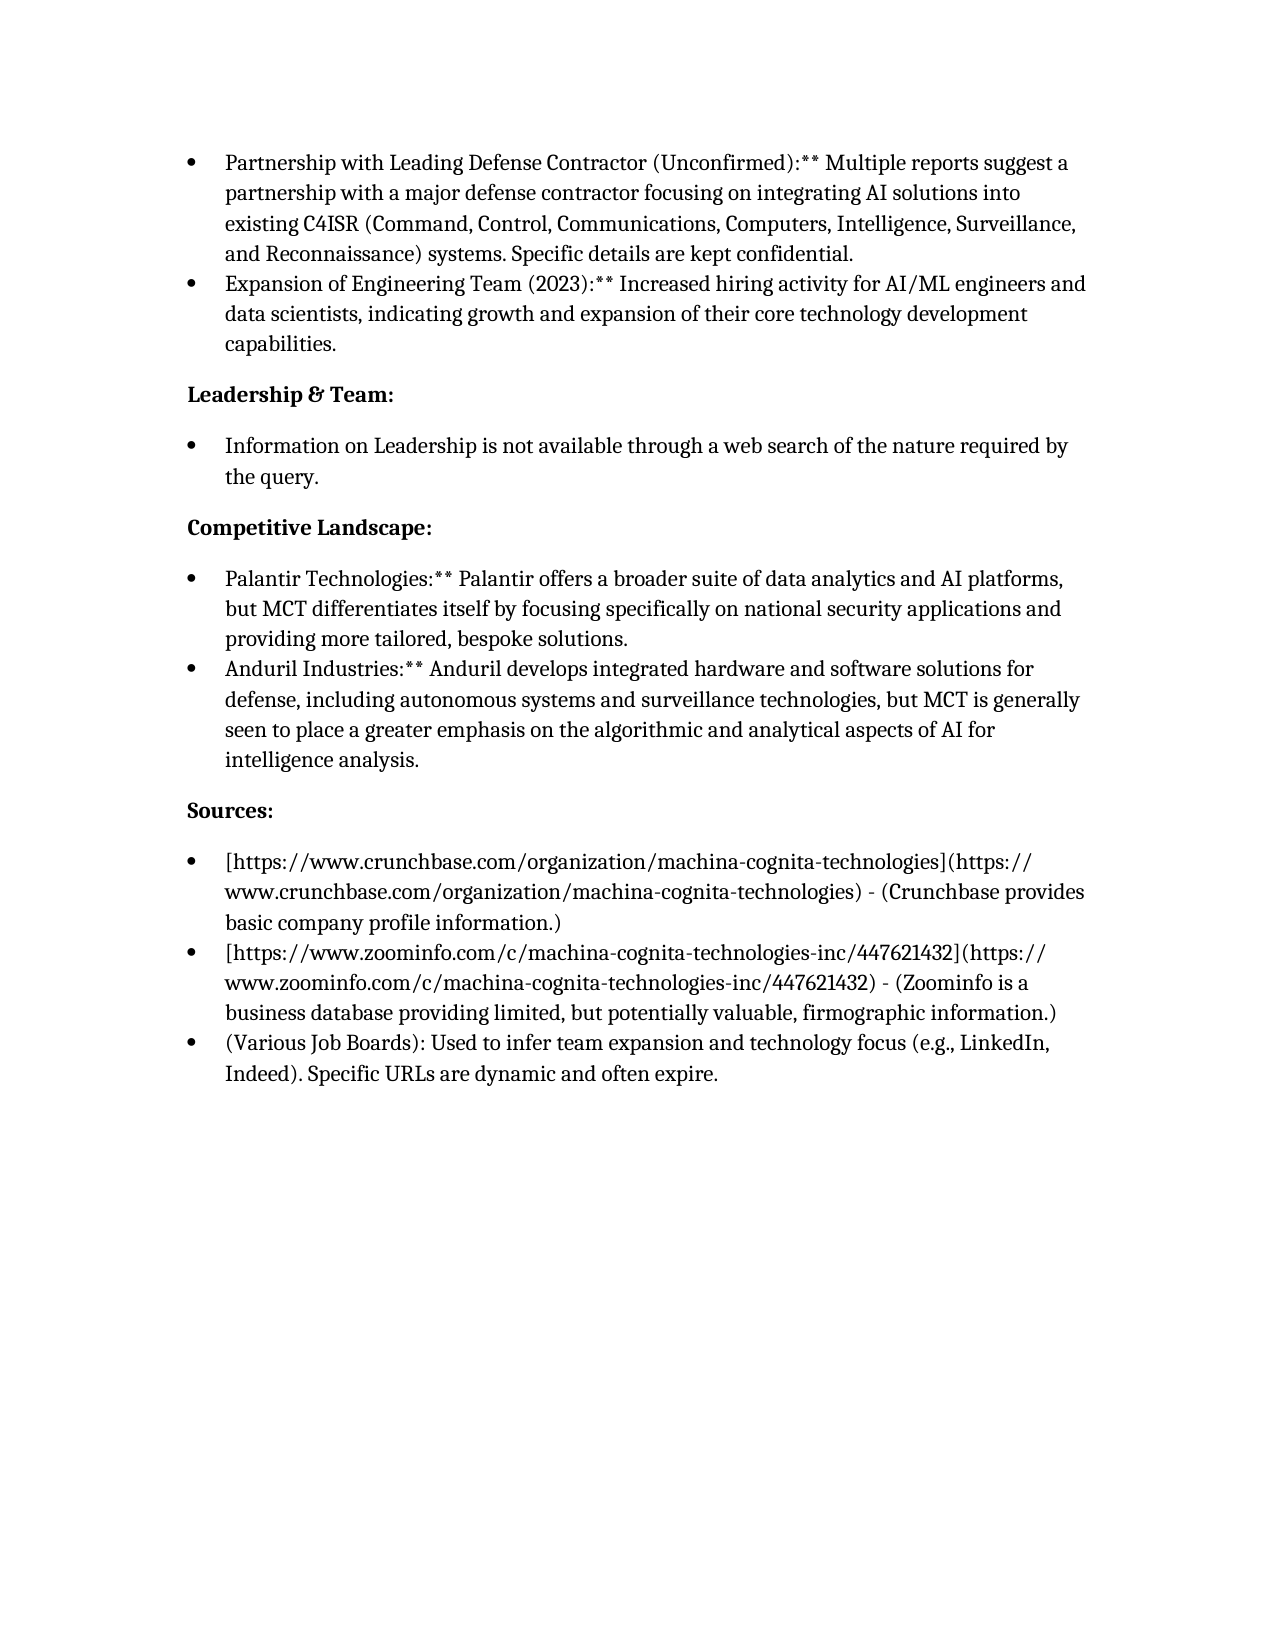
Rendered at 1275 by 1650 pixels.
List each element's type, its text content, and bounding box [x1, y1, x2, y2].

list Anduril Industries:** Anduril develops integrated hardware and software solutions for defense, including autonomous systems and surveillance technologies, but MCT is generally seen to place a greater emphasis on the algorithmic and analytical aspects of AI for intelligence analysis. [187, 656, 1087, 773]
text Sources: [187, 798, 1087, 824]
list Partnership with Leading Defense Contractor (Unconfirmed):** Multiple reports suggest a partnership with a major defense contractor focusing on integrating AI solutions into existing C4ISR (Command, Control, Communications, Computers, Intelligence, Surveillance, and Reconnaissance) systems. Specific details are kept confidential. [187, 150, 1087, 267]
text Leadership & Team: [187, 382, 1087, 409]
list Expansion of Engineering Team (2023):** Increased hiring activity for AI/ML engineers and data scientists, indicating growth and expansion of their core technology development capabilities. [187, 271, 1087, 358]
list [https://www.zoominfo.com/c/machina-cognita-technologies-inc/447621432](https://www.zoominfo.com/c/machina-cognita-technologies-inc/447621432) - (Zoominfo is a business database providing limited, but potentially valuable, firmographic information.) [187, 939, 1087, 1026]
list [https://www.crunchbase.com/organization/machina-cognita-technologies](https://www.crunchbase.com/organization/machina-cognita-technologies) - (Crunchbase provides basic company profile information.) [187, 849, 1087, 936]
list Information on Leadership is not available through a web search of the nature required by the query. [187, 433, 1087, 490]
text Competitive Landscape: [187, 514, 1087, 541]
list Palantir Technologies:** Palantir offers a broader suite of data analytics and AI platforms, but MCT differentiates itself by focusing specifically on national security applications and providing more tailored, bespoke solutions. [187, 566, 1087, 652]
list (Various Job Boards): Used to infer team expansion and technology focus (e.g., LinkedIn, Indeed). Specific URLs are dynamic and often expire. [187, 1030, 1087, 1087]
